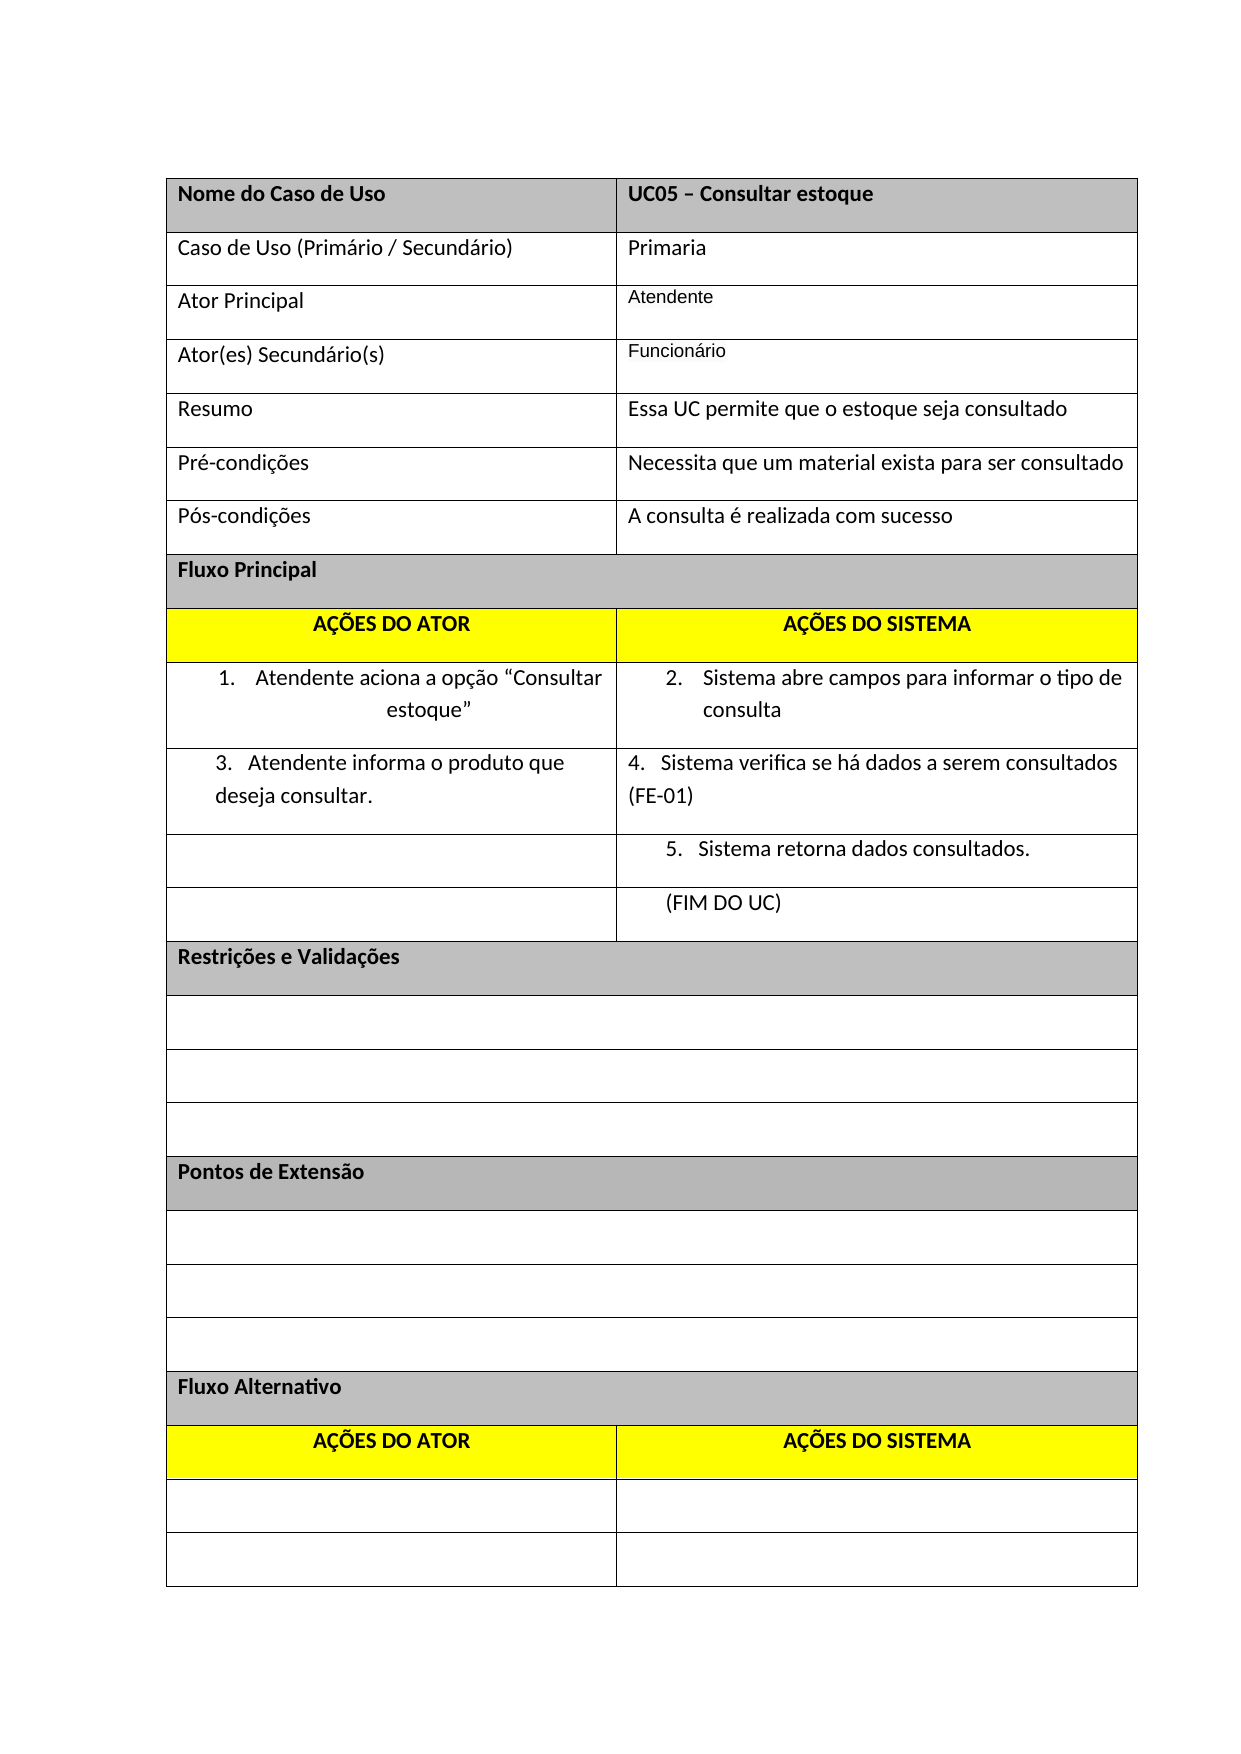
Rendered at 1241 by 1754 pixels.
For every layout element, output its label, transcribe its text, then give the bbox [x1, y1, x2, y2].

table_cell AÇÕES DO ATOR [167, 1426, 616, 1478]
table_cell A consulta é realizada com sucesso [617, 501, 1137, 554]
table_cell Funcionário [617, 340, 1137, 393]
table_cell Caso de Uso (Primário / Secundário) [167, 233, 616, 285]
table_cell Resumo [167, 394, 616, 447]
table_cell Fluxo Principal [167, 555, 1137, 608]
table_cell Ator(es) Secundário(s) [167, 340, 616, 393]
table_cell AÇÕES DO ATOR [167, 609, 616, 662]
table_cell [167, 996, 1137, 1048]
table_cell [167, 1211, 1137, 1263]
table_cell Atendente aciona a opção “Consultar estoque” [167, 663, 616, 747]
table_cell Necessita que um material exista para ser consultado [617, 448, 1137, 500]
table_cell Ator Principal [167, 286, 616, 339]
table_cell [167, 888, 616, 941]
table_cell Primaria [617, 233, 1137, 285]
table_header Nome do Caso de Uso [167, 179, 616, 232]
table_cell Pontos de Extensão [167, 1157, 1137, 1210]
table_cell [167, 1318, 1137, 1371]
table_cell 5. Sistema retorna dados consultados. [617, 835, 1137, 887]
table_cell 4. Sistema verifica se há dados a serem consultados (FE-01) [617, 749, 1137, 833]
table_cell [617, 1480, 1137, 1532]
table_cell Pós-condições [167, 501, 616, 554]
table_cell AÇÕES DO SISTEMA [617, 609, 1137, 662]
table_cell [167, 1533, 616, 1586]
table_cell Atendente [617, 286, 1137, 339]
table_cell Restrições e Validações [167, 942, 1137, 995]
table_cell [167, 1265, 1137, 1317]
table_header UC05 – Consultar estoque [617, 179, 1137, 232]
table_cell Essa UC permite que o estoque seja consultado [617, 394, 1137, 447]
table_cell Fluxo Alternativo [167, 1372, 1137, 1425]
table_cell [617, 1533, 1137, 1586]
table_cell [167, 1480, 616, 1532]
table_cell [167, 1050, 1137, 1102]
table_cell AÇÕES DO SISTEMA [617, 1426, 1137, 1478]
table_cell [167, 1103, 1137, 1156]
table_cell [167, 835, 616, 887]
table_cell 3. Atendente informa o produto que deseja consultar. [167, 749, 616, 833]
table_cell Pré-condições [167, 448, 616, 500]
table_cell Sistema abre campos para informar o tipo de consulta [617, 663, 1137, 747]
table_cell (FIM DO UC) [617, 888, 1137, 941]
